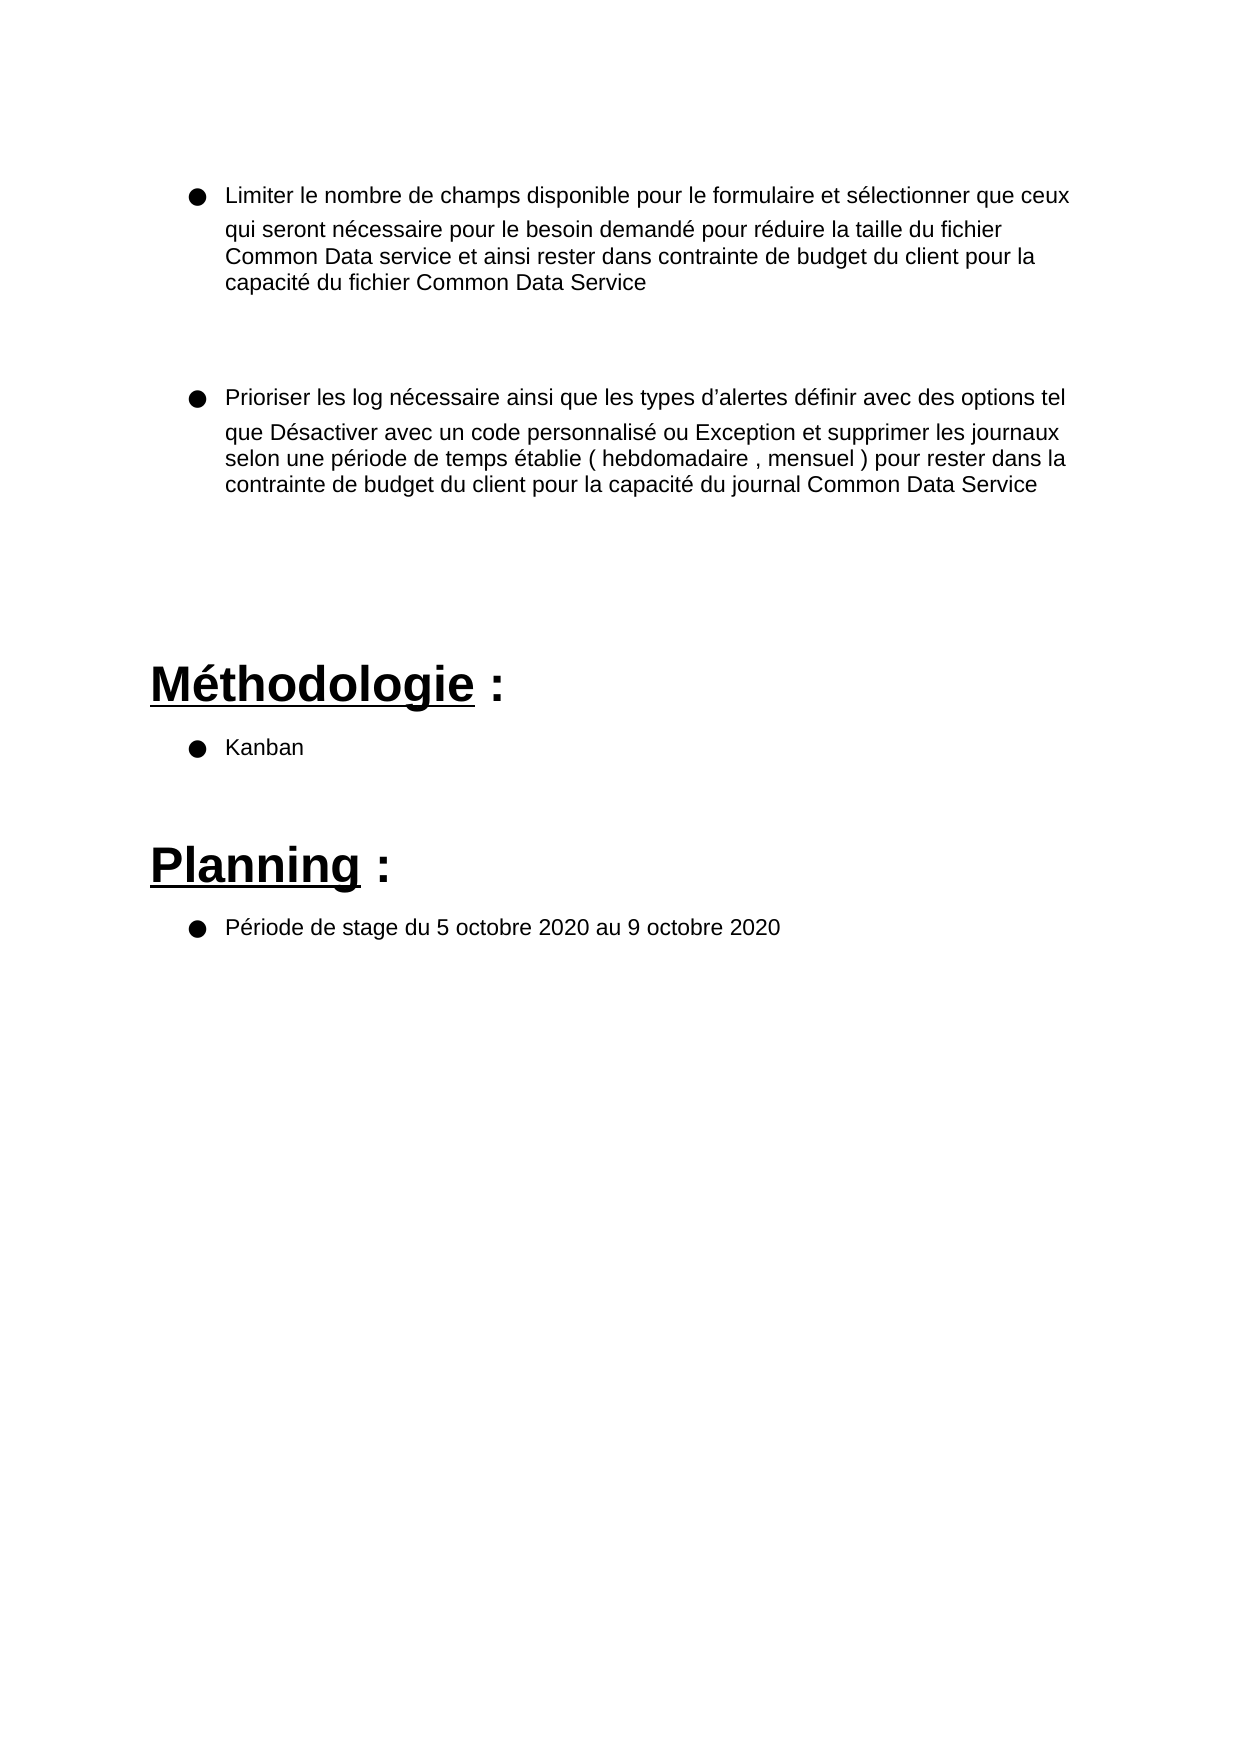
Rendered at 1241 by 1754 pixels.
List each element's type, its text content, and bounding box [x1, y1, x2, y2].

list Période de stage du 5 octobre 2020 au 9 octobre 2020 [187, 901, 1090, 948]
list Kanban [187, 721, 1090, 768]
list Prioriser les log nécessaire ainsi que les types d’alertes définir avec des options tel que Désactiver avec un code personnalisé ou Exception et supprimer les journaux selon une période de temps établie ( hebdomadaire , mensuel ) pour rester dans la contrainte de budget du client pour la capacité du journal Common Data Service [187, 372, 1090, 498]
list Limiter le nombre de champs disponible pour le formulaire et sélectionner que ceux qui seront nécessaire pour le besoin demandé pour réduire la taille du fichier Common Data service et ainsi rester dans contrainte de budget du client pour la capacité du fichier Common Data Service [187, 169, 1090, 295]
text Planning : [150, 835, 1090, 893]
text Méthodologie : [150, 655, 1090, 712]
